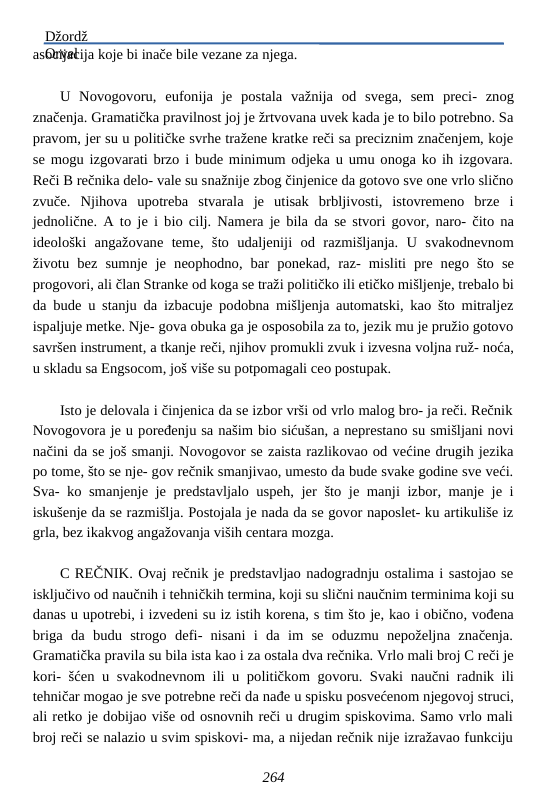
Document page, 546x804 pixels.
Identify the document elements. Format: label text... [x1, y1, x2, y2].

text Isto je delovala i činjenica da se izbor vrši od vrlo malog bro- ja reči. Rečnik Novogovora je u poređenju sa našim bio sićušan, a neprestano su smišljani novi načini da se još smanji. Novogovor se zaista razlikovao od većine drugih jezika po tome, što se nje- gov rečnik smanjivao, umesto da bude svake godine sve veći. Sva- ko smanjenje je predstavljalo uspeh, jer što je manji izbor, manje je i iskušenje da se razmišlja. Postojala je nada da se govor naposlet- ku artikuliše iz grla, bez ikakvog angažovanja viših centara mozga. [33, 402, 514, 541]
text U Novogovoru, eufonija je postala važnija od svega, sem preci- znog značenja. Gramatička pravilnost joj je žrtvovana uvek kada je to bilo potrebno. Sa pravom, jer su u političke svrhe tražene kratke reči sa preciznim značenjem, koje se mogu izgovarati brzo i bude minimum odjeka u umu onoga ko ih izgovara. Reči B rečnika delo- vale su snažnije zbog činjenice da gotovo sve one vrlo slično zvuče. Njihova upotreba stvarala je utisak brbljivosti, istovremeno brze i jednolične. A to je i bio cilj. Namera je bila da se stvori govor, naro- čito na ideološki angažovane teme, što udaljeniji od razmišljanja. U svakodnevnom životu bez sumnje je neophodno, bar ponekad, raz- misliti pre nego što se progovori, ali član Stranke od koga se traži političko ili etičko mišljenje, trebalo bi da bude u stanju da izbacuje podobna mišljenja automatski, kao što mitraljez ispaljuje metke. Nje- gova obuka ga je osposobila za to, jezik mu je pružio gotovo savršen instrument, a tkanje reči, njihov promukli zvuk i izvesna voljna ruž- noća, u skladu sa Engsocom, još više su potpomagali ceo postupak. [33, 88, 514, 377]
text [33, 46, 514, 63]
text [33, 565, 514, 745]
